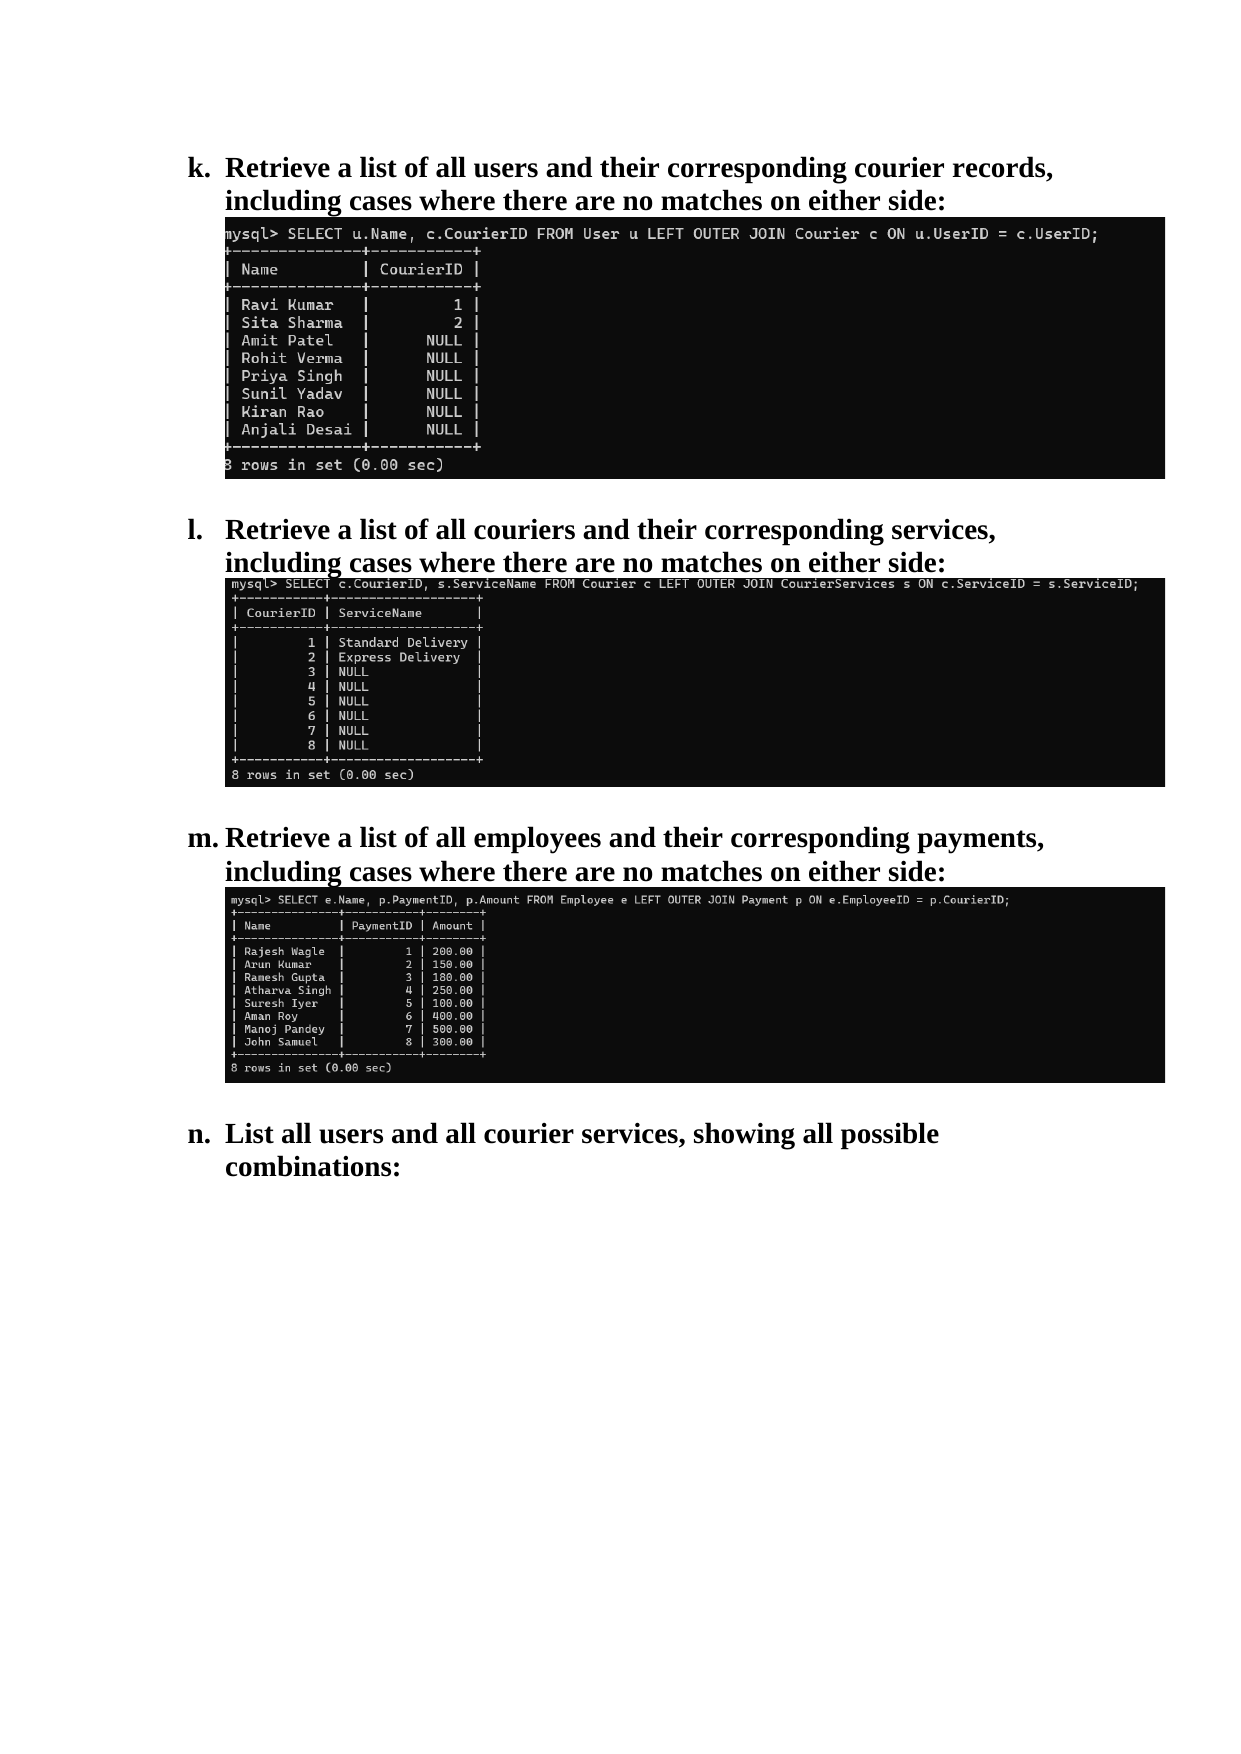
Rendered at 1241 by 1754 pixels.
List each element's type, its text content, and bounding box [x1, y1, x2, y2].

picture [225, 887, 1166, 1083]
list Retrieve a list of all couriers and their corresponding services, including cases where there are no matches on either side: [187, 512, 1090, 579]
list List all users and all courier services, showing all possible combinations: [187, 1116, 1090, 1183]
picture [225, 217, 1166, 479]
list Retrieve a list of all employees and their corresponding payments, including cases where there are no matches on either side: [187, 820, 1090, 887]
picture [225, 578, 1166, 787]
list Retrieve a list of all users and their corresponding courier records, including cases where there are no matches on either side: [187, 150, 1090, 217]
